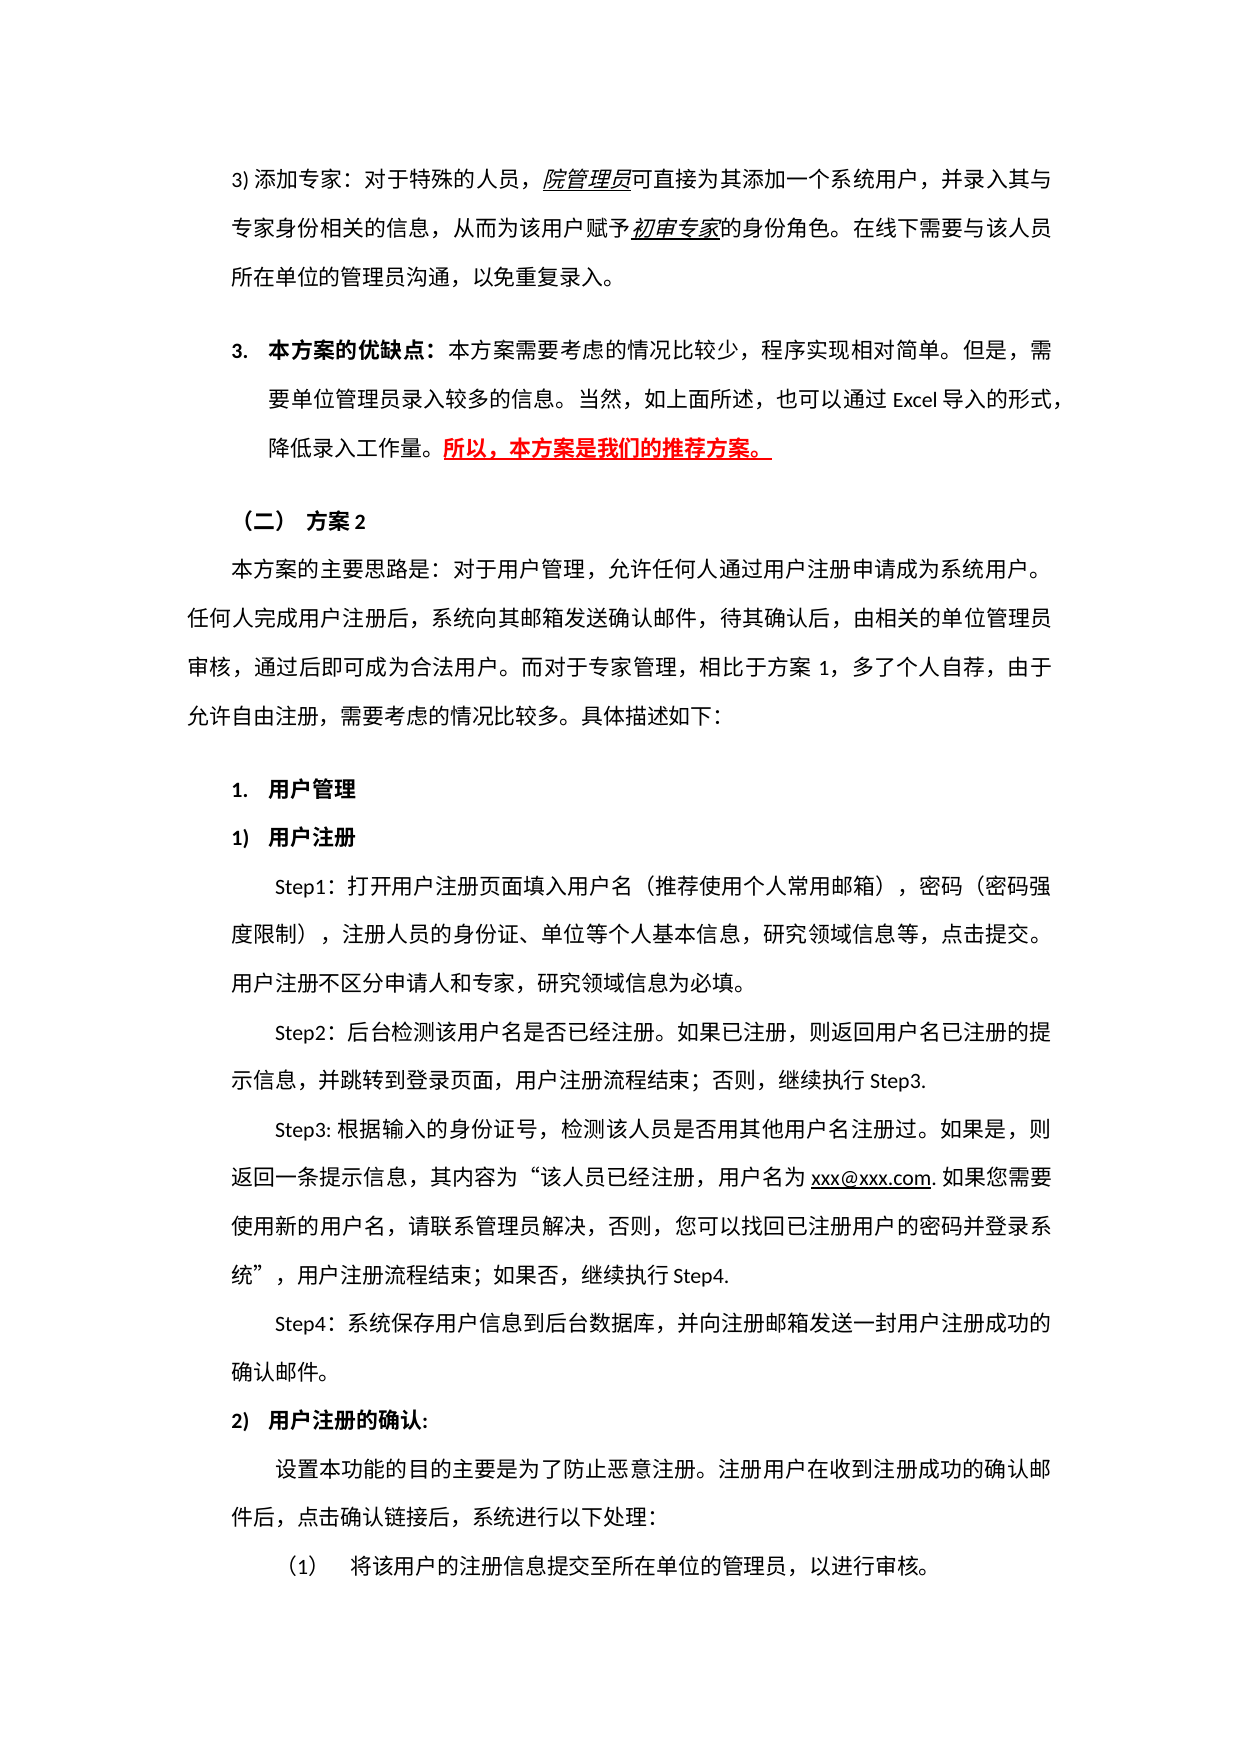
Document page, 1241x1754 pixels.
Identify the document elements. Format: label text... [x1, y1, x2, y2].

list 本方案的优缺点：本方案需要考虑的情况比较少，程序实现相对简单。但是，需要单位管理员录入较多的信息。当然，如上面所述，也可以通过Excel导入的形式，降低录入工作量。所以，本方案是我们的推荐方案。 [231, 333, 1053, 463]
text Step1：打开用户注册页面填入用户名（推荐使用个人常用邮箱），密码（密码强度限制），注册人员的身份证、单位等个人基本信息，研究领域信息等，点击提交。用户注册不区分申请人和专家，研究领域信息为必填。 [231, 868, 1053, 998]
list 添加专家：对于特殊的人员，院管理员可直接为其添加一个系统用户，并录入其与专家身份相关的信息，从而为该用户赋予初审专家的身份角色。在线下需要与该人员所在单位的管理员沟通，以免重复录入。 [231, 162, 1053, 292]
text Step3: 根据输入的身份证号，检测该人员是否用其他用户名注册过。如果是，则返回一条提示信息，其内容为“该人员已经注册，用户名为xxx@xxx.com. 如果您需要使用新的用户名，请联系管理员解决，否则，您可以找回已注册用户的密码并登录系统”，用户注册流程结束；如果否，继续执行Step4. [231, 1111, 1053, 1290]
text Step2：后台检测该用户名是否已经注册。如果已注册，则返回用户名已注册的提示信息，并跳转到登录页面，用户注册流程结束；否则，继续执行Step3. [231, 1014, 1053, 1095]
list 方案2 [231, 504, 1053, 536]
list 将该用户的注册信息提交至所在单位的管理员，以进行审核。 [275, 1548, 1053, 1581]
list 用户注册 [231, 820, 1053, 852]
text 本方案的主要思路是：对于用户管理，允许任何人通过用户注册申请成为系统用户。任何人完成用户注册后，系统向其邮箱发送确认邮件，待其确认后，由相关的单位管理员审核，通过后即可成为合法用户。而对于专家管理，相比于方案1，多了个人自荐，由于允许自由注册，需要考虑的情况比较多。具体描述如下： [187, 552, 1053, 731]
text Step4：系统保存用户信息到后台数据库，并向注册邮箱发送一封用户注册成功的确认邮件。 [231, 1306, 1053, 1387]
list 用户管理 [231, 772, 1053, 804]
text 设置本功能的目的主要是为了防止恶意注册。注册用户在收到注册成功的确认邮件后，点击确认链接后，系统进行以下处理： [231, 1451, 1053, 1532]
list 用户注册的确认: [231, 1403, 1053, 1435]
